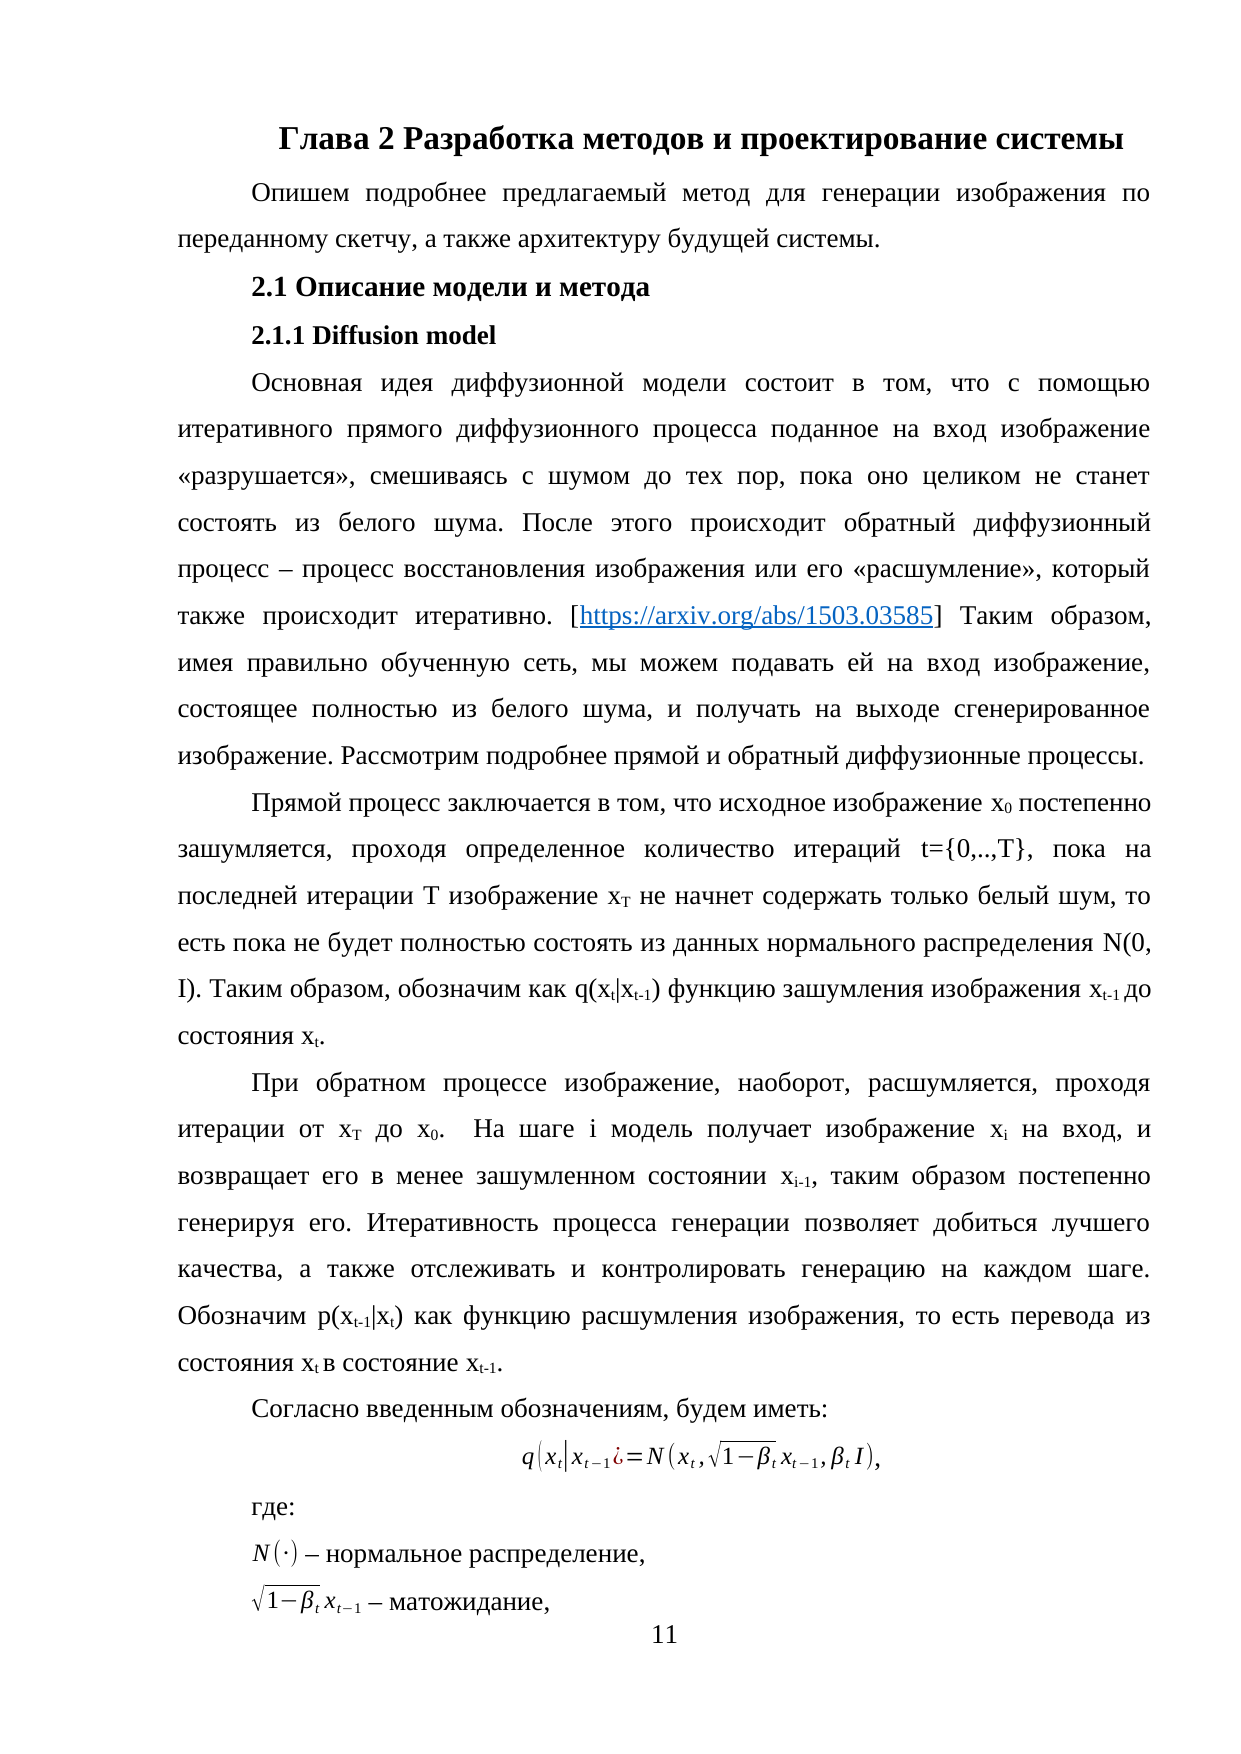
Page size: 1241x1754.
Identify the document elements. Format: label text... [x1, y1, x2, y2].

text Опишем подробнее предлагаемый метод для генерации изображения по переданному скетчу, а также архитектуру будущей системы. [177, 176, 1152, 253]
text При обратном процессе изображение, наоборот, расшумляется, проходя итерации от xT до x0. На шаге i модель получает изображение xi на вход, и возвращает его в менее зашумленном состоянии xi-1, таким образом постепенно генерируя его. Итеративность процесса генерации позволяет добиться лучшего качества, а также отслеживать и контролировать генерацию на каждом шаге. Обозначим p(xt-1|xt) как функцию расшумления изображения, то есть перевода из состояния xt в состояние xt-1. [177, 1066, 1152, 1377]
text Глава 2 Разработка методов и проектирование системы [251, 118, 1152, 156]
text 2.1 Описание модели и метода [177, 269, 1152, 302]
text Основная идея диффузионной модели состоит в том, что с помощью итеративного прямого диффузионного процесса поданное на вход изображение «разрушается», смешиваясь с шумом до тех пор, пока оно целиком не станет состоять из белого шума. После этого происходит обратный диффузионный процесс – процесс восстановления изображения или его «расшумление», который также происходит итеративно. [https://arxiv.org/abs/1503.03585] Таким образом, имея правильно обученную сеть, мы можем подавать ей на вход изображение, состоящее полностью из белого шума, и получать на выходе сгенерированное изображение. Рассмотрим подробнее прямой и обратный диффузионные процессы. [177, 366, 1152, 770]
text 2.1.1 Diffusion model [177, 319, 1152, 350]
text – нормальное распределение, [177, 1537, 1152, 1568]
text – матожидание, [177, 1583, 1152, 1617]
text где: [177, 1490, 1152, 1521]
text , [177, 1439, 1152, 1474]
text Прямой процесс заключается в том, что исходное изображение x0 постепенно зашумляется, проходя определенное количество итераций t={0,..,T}, пока на последней итерации T изображение xT не начнет содержать только белый шум, то есть пока не будет полностью состоять из данных нормального распределения N(0, I). Таким образом, обозначим как q(xt|xt-1) функцию зашумления изображения xt-1 до состояния xt. [177, 786, 1152, 1050]
text Согласно введенным обозначениям, будем иметь: [177, 1393, 1152, 1424]
